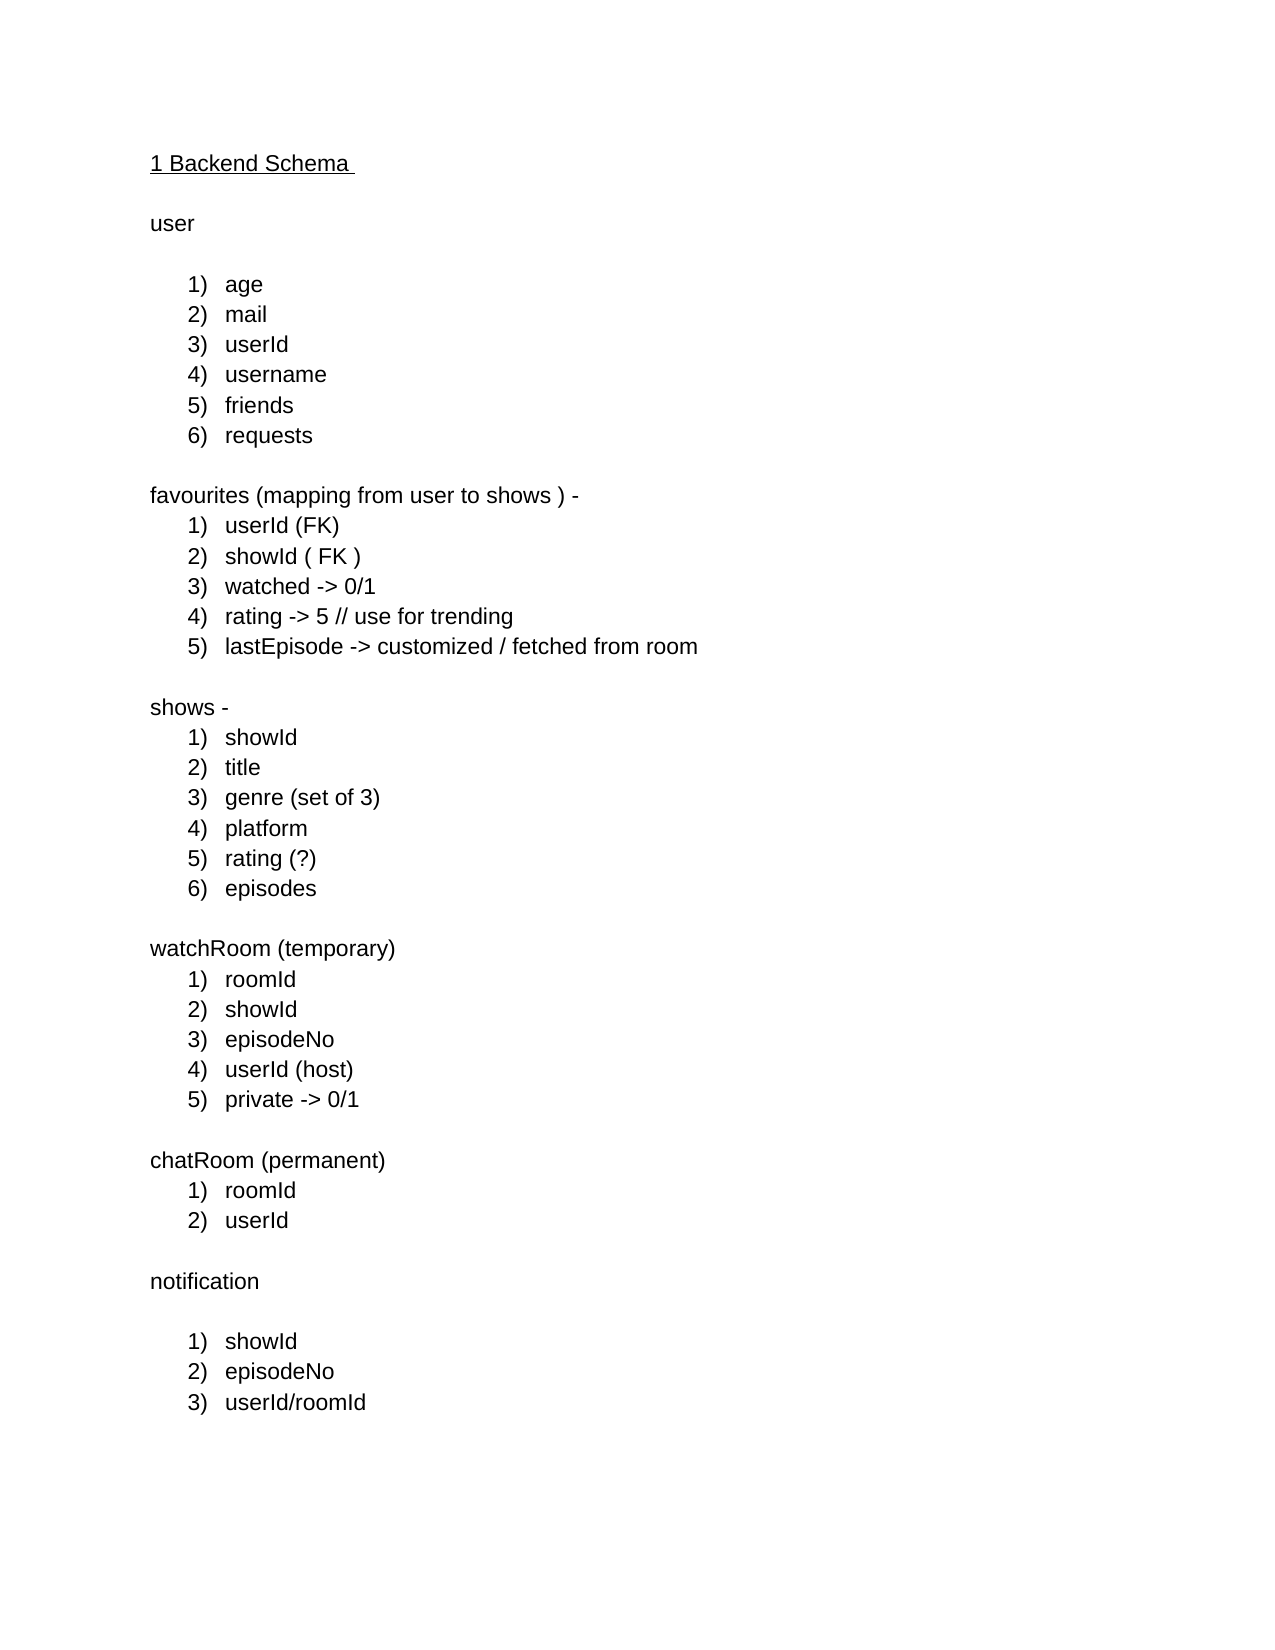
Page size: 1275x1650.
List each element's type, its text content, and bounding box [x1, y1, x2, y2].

list watched -> 0/1 [187, 573, 1125, 599]
list roomId [187, 966, 1125, 992]
list private -> 0/1 [187, 1086, 1125, 1113]
text shows - [150, 694, 1125, 720]
list userId [187, 1207, 1125, 1234]
text notification [150, 1268, 1125, 1294]
list episodes [187, 875, 1125, 901]
list userId/roomId [187, 1388, 1125, 1415]
list rating -> 5 // use for trending [187, 603, 1125, 629]
list requests [187, 422, 1125, 448]
list age [187, 271, 1125, 297]
list platform [187, 814, 1125, 841]
list genre (set of 3) [187, 784, 1125, 811]
text favourites (mapping from user to shows ) - [150, 482, 1125, 509]
list title [187, 754, 1125, 781]
list friends [187, 392, 1125, 418]
list showId [187, 724, 1125, 750]
list episodeNo [187, 1026, 1125, 1052]
list userId (host) [187, 1056, 1125, 1083]
list userId [187, 331, 1125, 358]
list userId (FK) [187, 512, 1125, 539]
list roomId [187, 1177, 1125, 1203]
list mail [187, 301, 1125, 327]
list showId ( FK ) [187, 543, 1125, 569]
text chatRoom (permanent) [150, 1147, 1125, 1173]
list rating (?) [187, 845, 1125, 871]
list lastEpisode -> customized / fetched from room [187, 633, 1125, 660]
text watchRoom (temporary) [150, 935, 1125, 962]
list episodeNo [187, 1358, 1125, 1385]
list showId [187, 1328, 1125, 1354]
list showId [187, 996, 1125, 1022]
list username [187, 361, 1125, 388]
text 1 Backend Schema [150, 150, 1125, 176]
text user [150, 210, 1125, 237]
